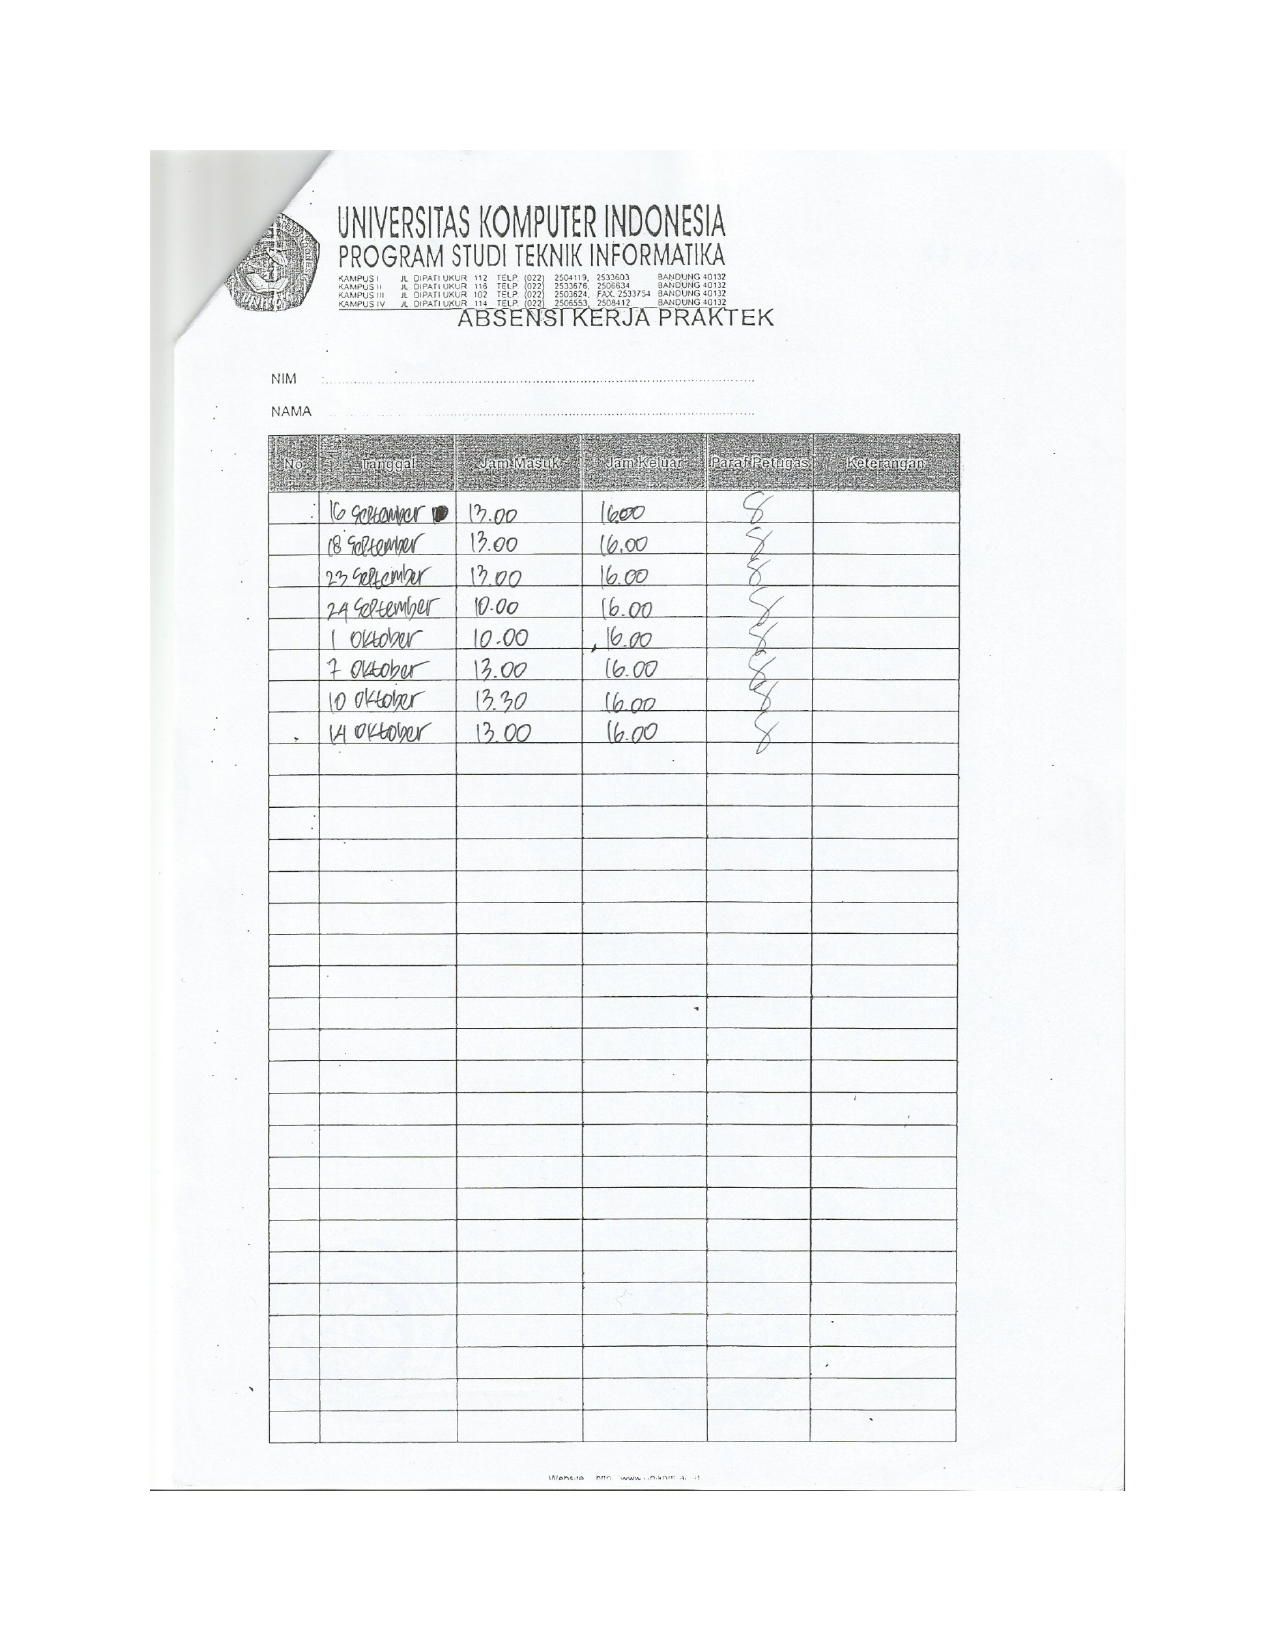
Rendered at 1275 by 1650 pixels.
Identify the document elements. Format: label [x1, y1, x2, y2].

picture [150, 150, 1125, 1491]
